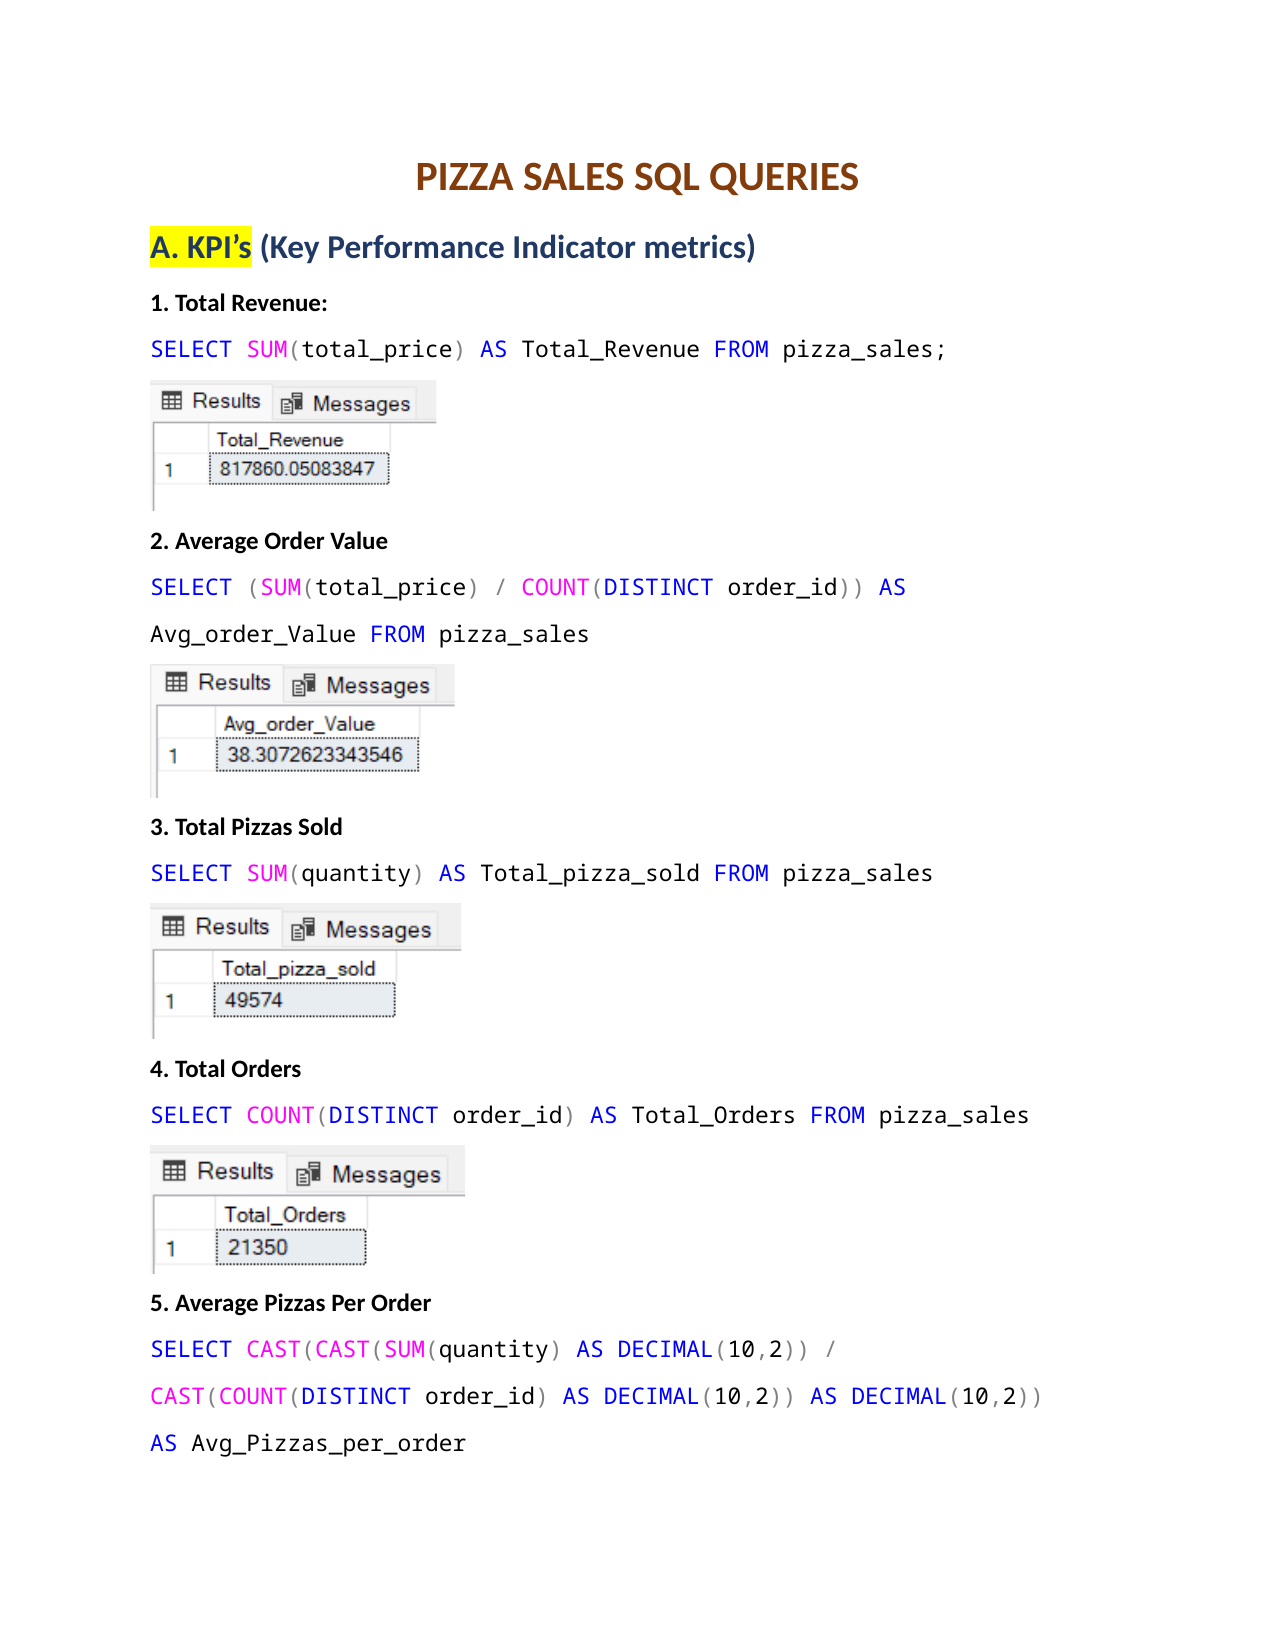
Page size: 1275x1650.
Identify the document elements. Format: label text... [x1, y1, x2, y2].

text 1. Total Revenue: [150, 287, 1125, 318]
text SELECT COUNT(DISTINCT order_id) AS Total_Orders FROM pizza_sales [150, 1099, 1125, 1130]
picture [150, 664, 455, 798]
text SELECT SUM(total_price) AS Total_Revenue FROM pizza_sales; [150, 333, 1125, 364]
text 4. Total Orders [150, 1053, 1125, 1083]
text SELECT CAST(CAST(SUM(quantity) AS DECIMAL(10,2)) / [150, 1333, 1125, 1364]
picture [150, 380, 437, 511]
text PIZZA SALES SQL QUERIES [150, 150, 1125, 201]
picture [150, 1145, 465, 1274]
text SELECT (SUM(total_price) / COUNT(DISTINCT order_id)) AS Avg_order_Value FROM pizza_sales [150, 571, 1125, 649]
picture [150, 903, 462, 1039]
text 3. Total Pizzas Sold [150, 811, 1125, 842]
text 2. Average Order Value [150, 525, 1125, 556]
text CAST(COUNT(DISTINCT order_id) AS DECIMAL(10,2)) AS DECIMAL(10,2)) [150, 1380, 1125, 1411]
text 5. Average Pizzas Per Order [150, 1287, 1125, 1318]
text SELECT SUM(quantity) AS Total_pizza_sold FROM pizza_sales [150, 857, 1125, 888]
text AS Avg_Pizzas_per_order [150, 1427, 1125, 1458]
text A. KPI’s (Key Performance Indicator metrics) [252, 226, 1125, 267]
